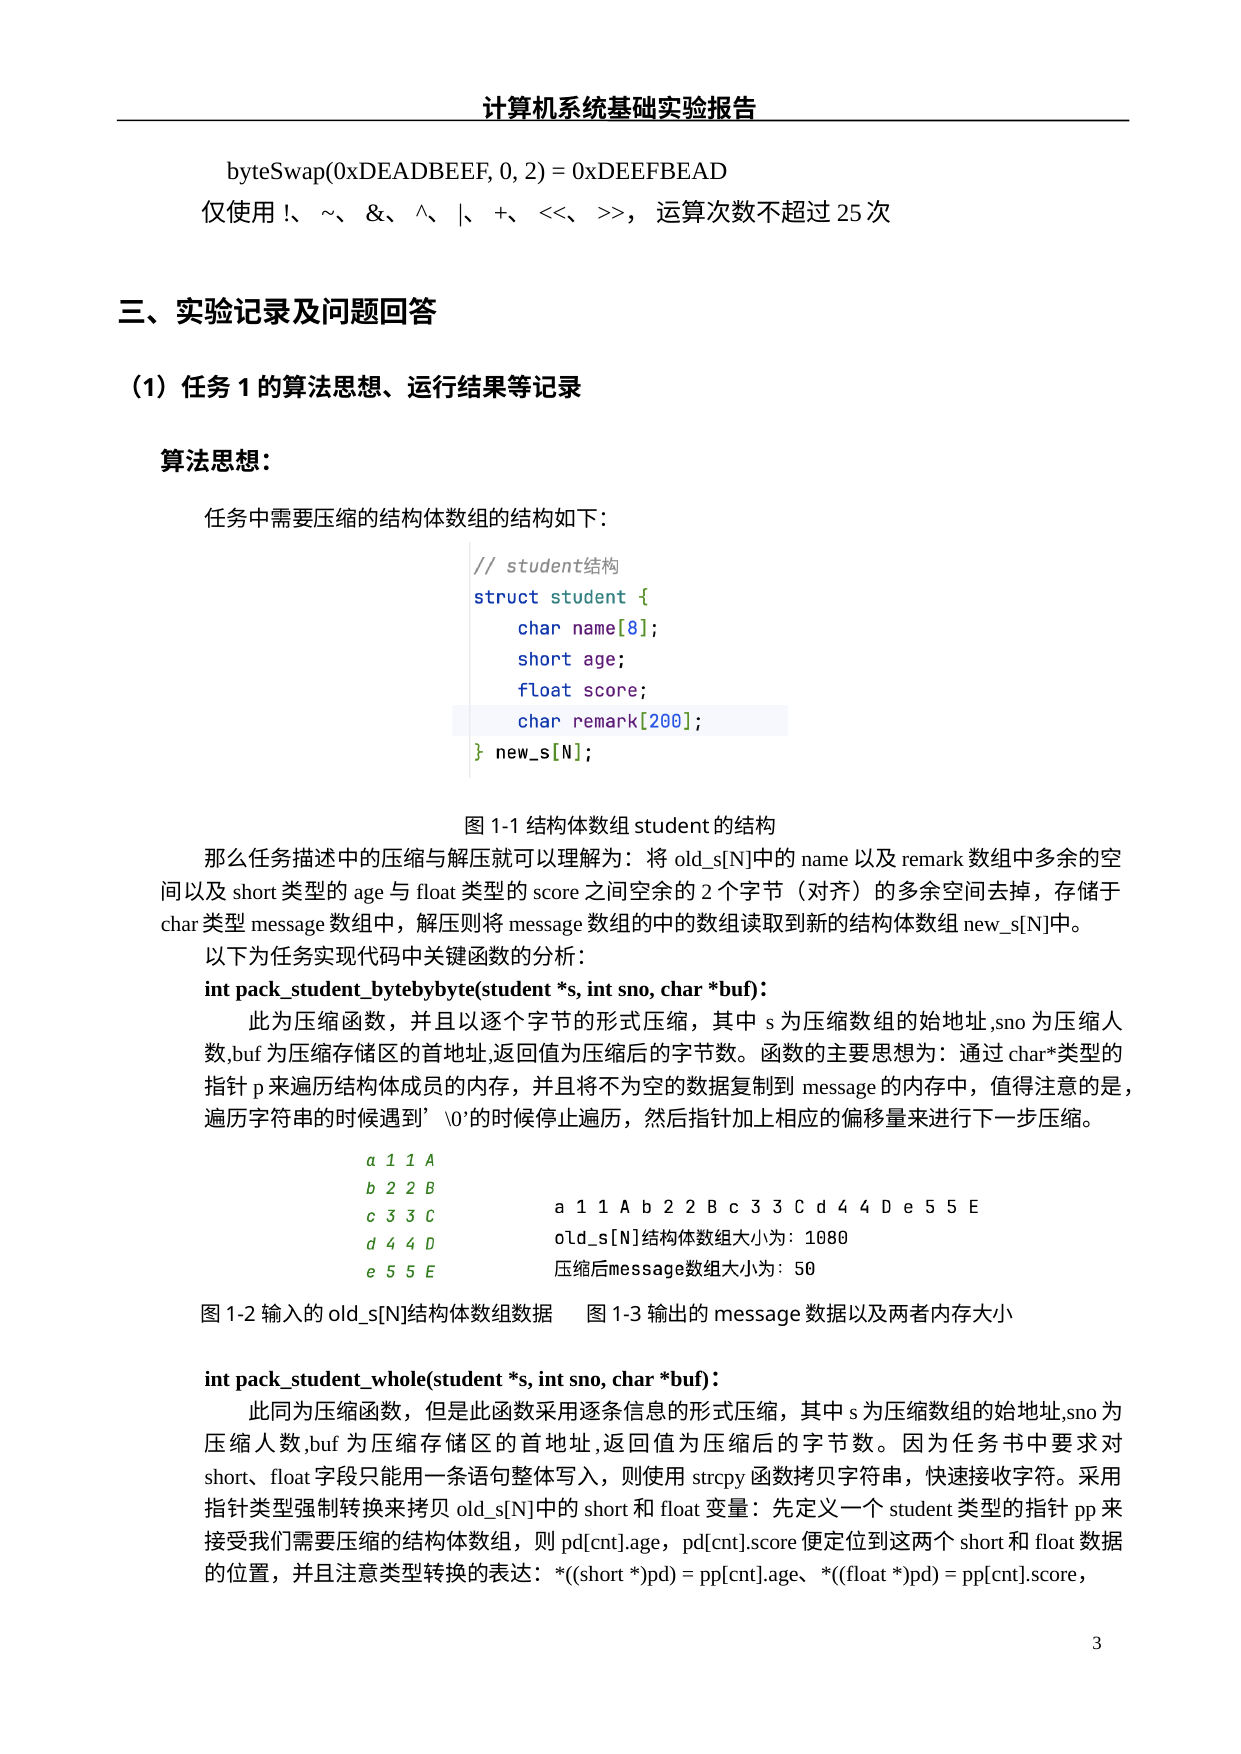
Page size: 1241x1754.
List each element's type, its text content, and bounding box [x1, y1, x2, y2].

text 那么任务描述中的压缩与解压就可以理解为：将old_s[N]中的name以及remark数组中多余的空间以及short类型的age与float类型的score之间空余的2个字节（对齐）的多余空间去掉，存储于char类型message数组中，解压则将message数组的中的数组读取到新的结构体数组new_s[N]中。 [161, 841, 1123, 938]
text 此同为压缩函数，但是此函数采用逐条信息的形式压缩，其中s为压缩数组的始地址,sno为压缩人数,buf为压缩存储区的首地址,返回值为压缩后的字节数。因为任务书中要求对short、float字段只能用一条语句整体写入，则使用strcpy函数拷贝字符串，快速接收字符。采用指针类型强制转换来拷贝old_s[N]中的short和float变量：先定义一个student类型的指针pp来接受我们需要压缩的结构体数组，则pd[cnt].age，pd[cnt].score便定位到这两个short和float数据的位置，并且注意类型转换的表达：*((short *)pd) = pp[cnt].age、*((float *)pd) = pp[cnt].score， [204, 1393, 1123, 1588]
text 任务中需要压缩的结构体数组的结构如下： [117, 501, 1123, 533]
picture [353, 1143, 463, 1286]
picture [544, 1189, 1019, 1286]
text 此为压缩函数，并且以逐个字节的形式压缩，其中s为压缩数组的始地址,sno为压缩人数,buf为压缩存储区的首地址,返回值为压缩后的字节数。函数的主要思想为：通过char*类型的指针p来遍历结构体成员的内存，并且将不为空的数据复制到message的内存中，值得注意的是，遍历字符串的时候遇到’\0’的时候停止遍历，然后指针加上相应的偏移量来进行下一步压缩。 [204, 1003, 1123, 1133]
list 仅使用 !、 ~、 &、 ^、 |、 +、 <<、 >>， 运算次数不超过 25次 [202, 192, 1123, 229]
list byteSwap(0xDEADBEEF, 0, 2) = 0xDEEFBEAD [202, 156, 1123, 185]
text 算法思想： [117, 427, 1123, 492]
text （1）任务 1 的算法思想、运行结果等记录 [117, 353, 1123, 418]
text 图 1-1 结构体数组student的结构 [117, 808, 1123, 841]
text 以下为任务实现代码中关键函数的分析： [117, 938, 1123, 971]
picture [452, 542, 788, 778]
text 图1-2 输入的old_s[N]结构体数组数据 图1-3 输出的message数据以及两者内存大小 [117, 1296, 1123, 1328]
text int pack_student_whole(student *s, int sno, char *buf)： [117, 1361, 1123, 1393]
text int pack_student_bytebybyte(student *s, int sno, char *buf)： [117, 971, 1123, 1003]
text 三、实验记录及问题回答 [117, 277, 1123, 342]
